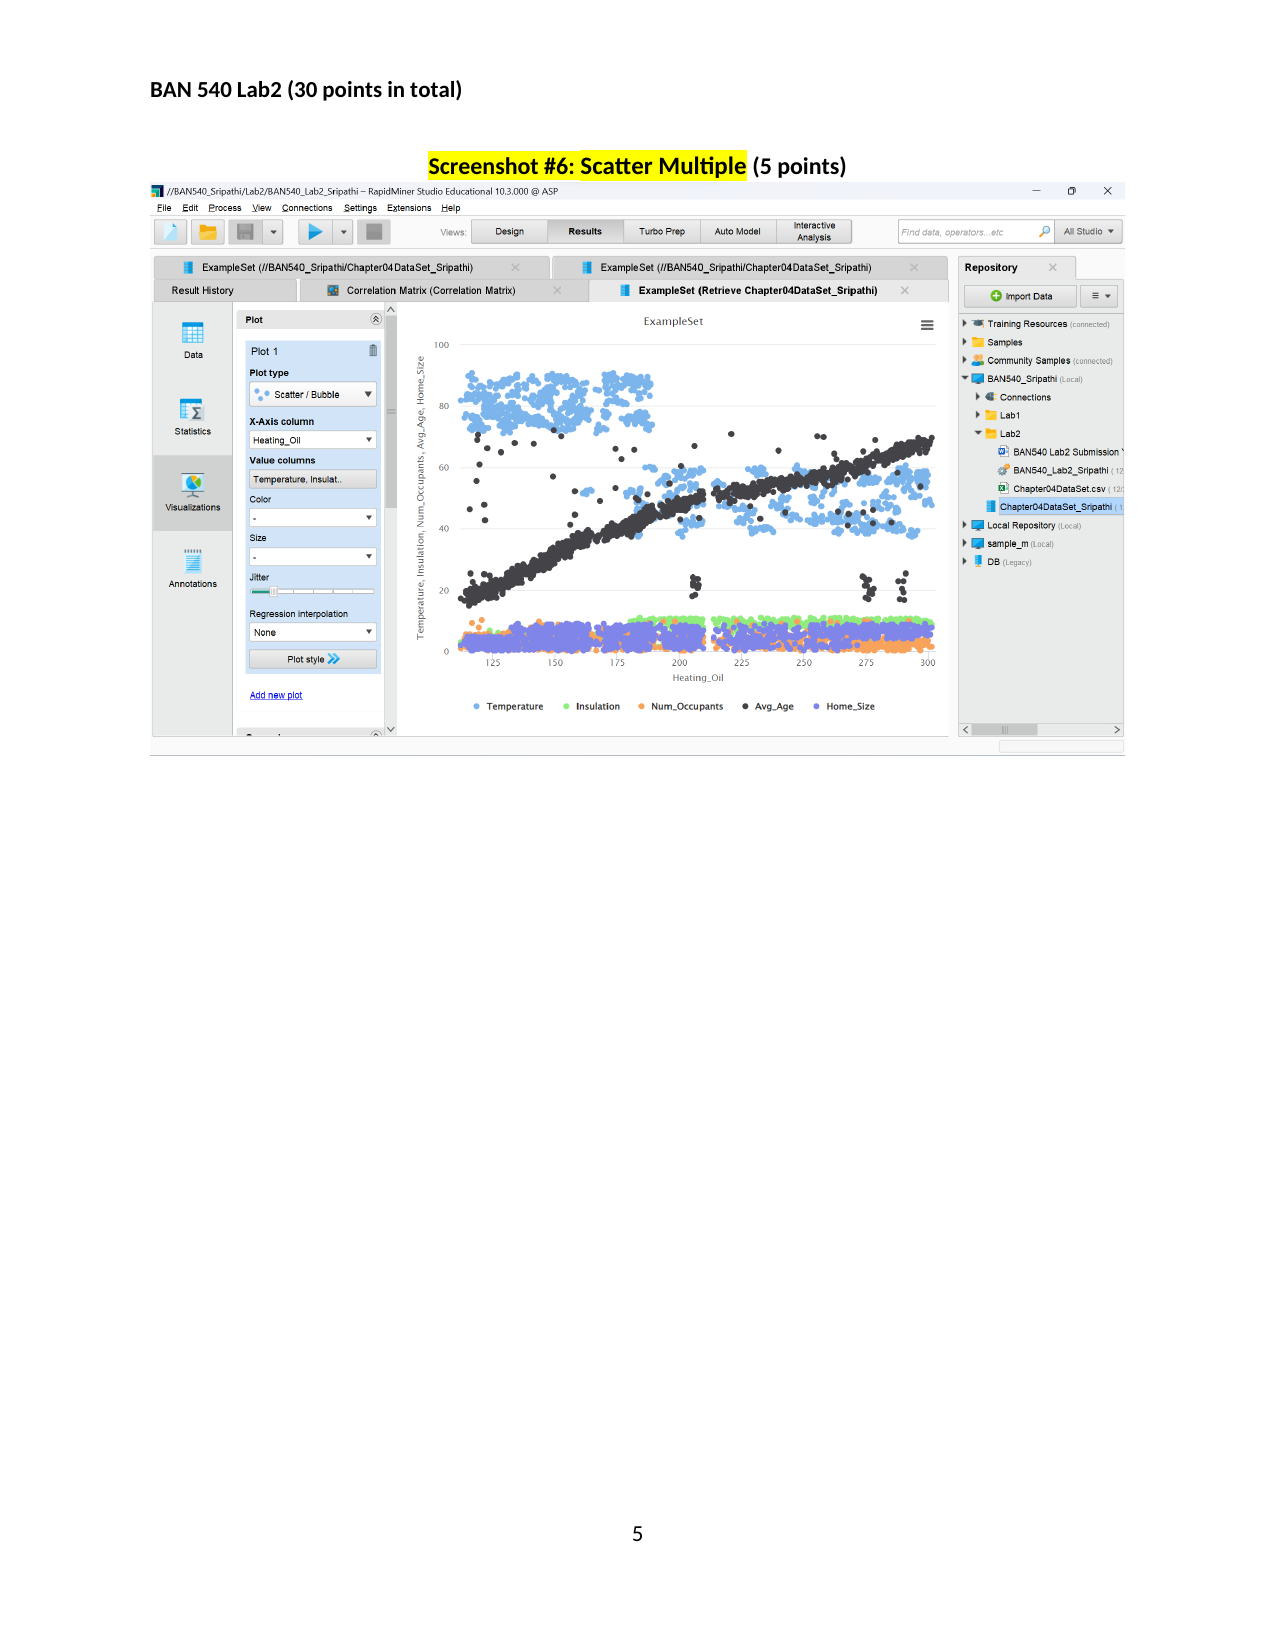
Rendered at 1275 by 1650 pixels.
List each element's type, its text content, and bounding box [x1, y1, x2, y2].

text Screenshot #6: Scatter Multiple (5 points) [150, 150, 1125, 182]
picture [150, 182, 1125, 756]
